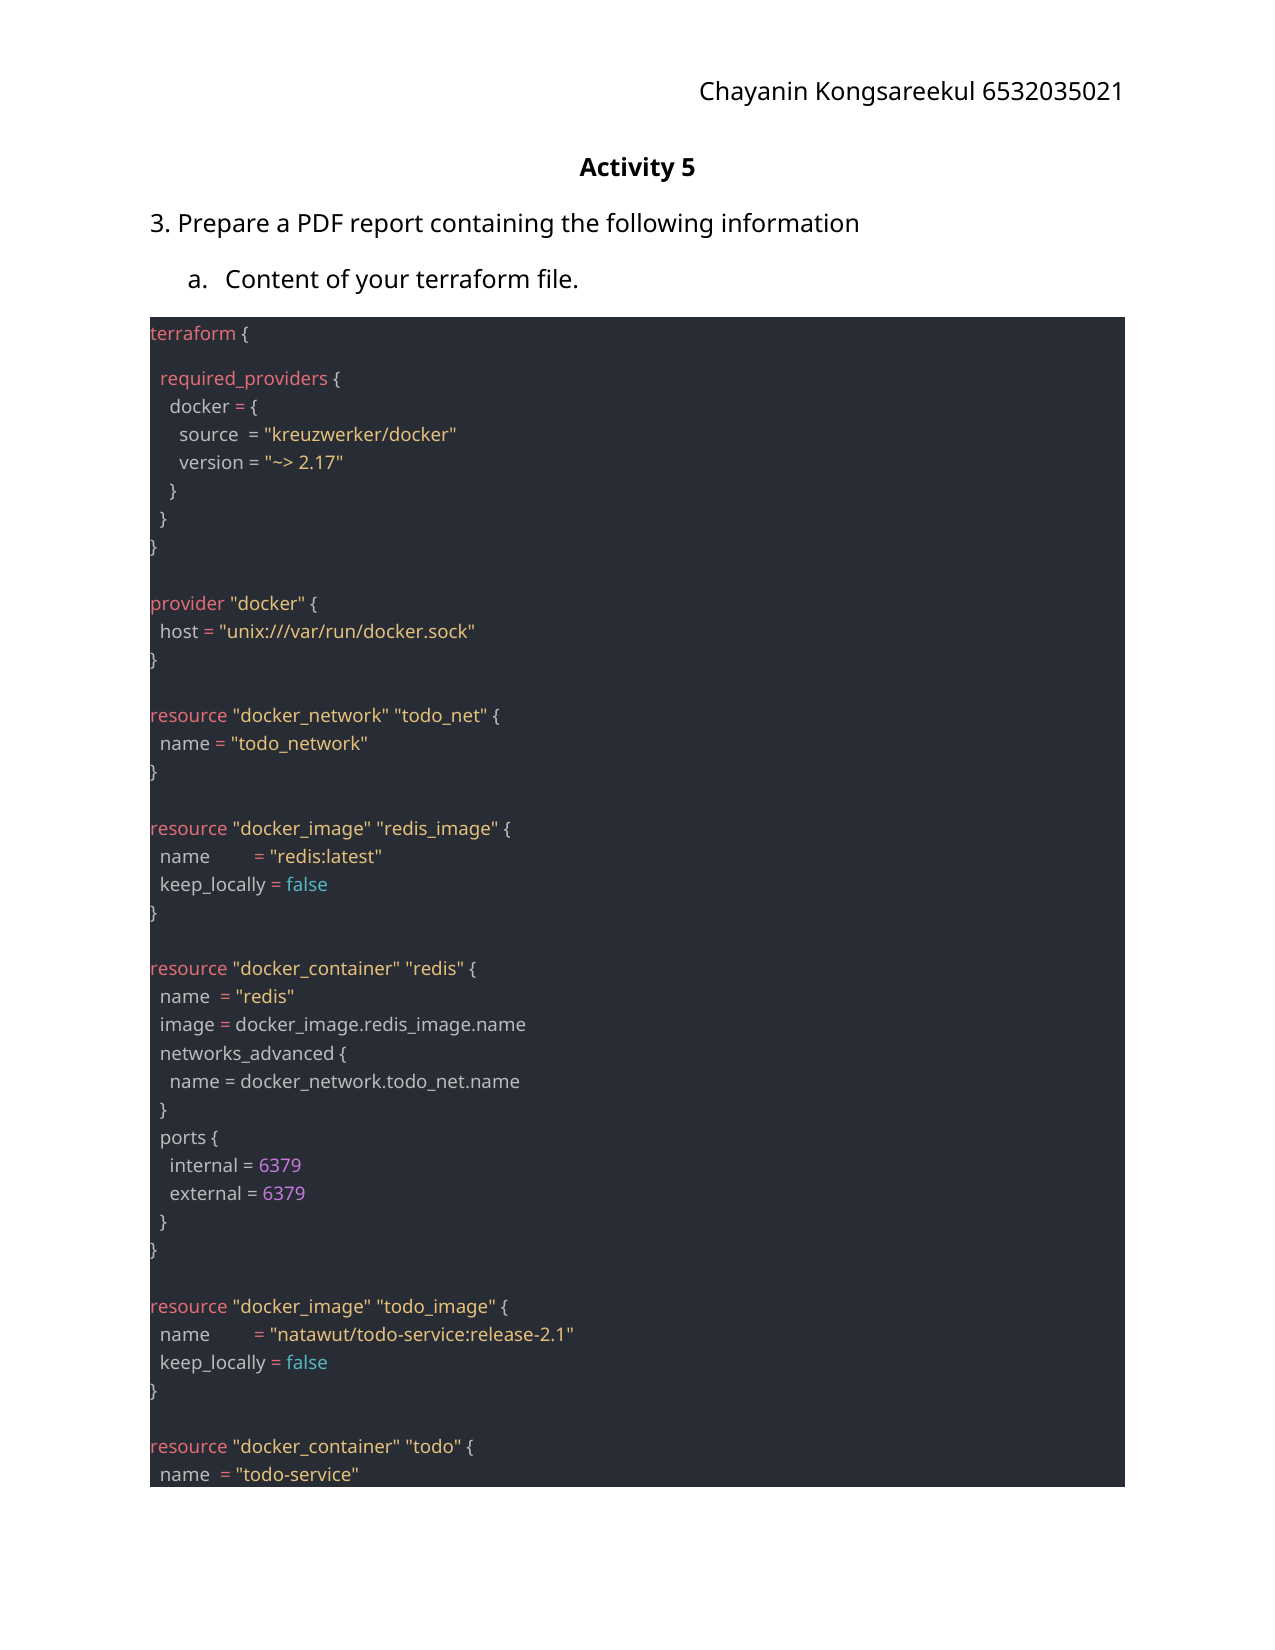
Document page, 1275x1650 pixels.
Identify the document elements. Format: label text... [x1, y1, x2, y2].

text } [150, 756, 1125, 784]
text terraform { [150, 317, 1125, 346]
text external = 6379 [150, 1178, 1125, 1206]
text name = "todo_network" [150, 728, 1125, 756]
text } [150, 1375, 1125, 1403]
text } [150, 475, 1125, 503]
text } [150, 1234, 1125, 1262]
text required_providers { [150, 362, 1125, 390]
text docker = { [150, 390, 1125, 418]
text name = "redis" [150, 981, 1125, 1009]
text keep_locally = false [150, 1347, 1125, 1375]
text } [150, 897, 1125, 925]
text resource "docker_image" "todo_image" { [150, 1290, 1125, 1318]
text resource "docker_container" "redis" { [150, 953, 1125, 981]
text provider "docker" { [150, 587, 1125, 615]
text resource "docker_network" "todo_net" { [150, 700, 1125, 728]
text 3. Prepare a PDF report containing the following information [150, 206, 1125, 240]
text } [150, 643, 1125, 672]
text } [150, 531, 1125, 559]
text networks_advanced { [150, 1037, 1125, 1065]
text host = "unix:///var/run/docker.sock" [150, 615, 1125, 643]
text internal = 6379 [150, 1150, 1125, 1178]
text ports { [150, 1122, 1125, 1150]
text } [150, 503, 1125, 531]
text name = "natawut/todo-service:release-2.1" [150, 1318, 1125, 1347]
text name = docker_network.todo_net.name [150, 1065, 1125, 1093]
text keep_locally = false [150, 868, 1125, 897]
text Activity 5 [150, 150, 1125, 184]
text version = "~> 2.17" [150, 447, 1125, 475]
text name = "redis:latest" [150, 840, 1125, 868]
text } [150, 1206, 1125, 1234]
text image = docker_image.redis_image.name [150, 1009, 1125, 1037]
text resource "docker_image" "redis_image" { [150, 812, 1125, 840]
list Content of your terraform file. [187, 262, 1125, 296]
text resource "docker_container" "todo" { [150, 1431, 1125, 1459]
text source = "kreuzwerker/docker" [150, 418, 1125, 447]
text } [150, 1093, 1125, 1122]
text name = "todo-service" [150, 1459, 1125, 1487]
